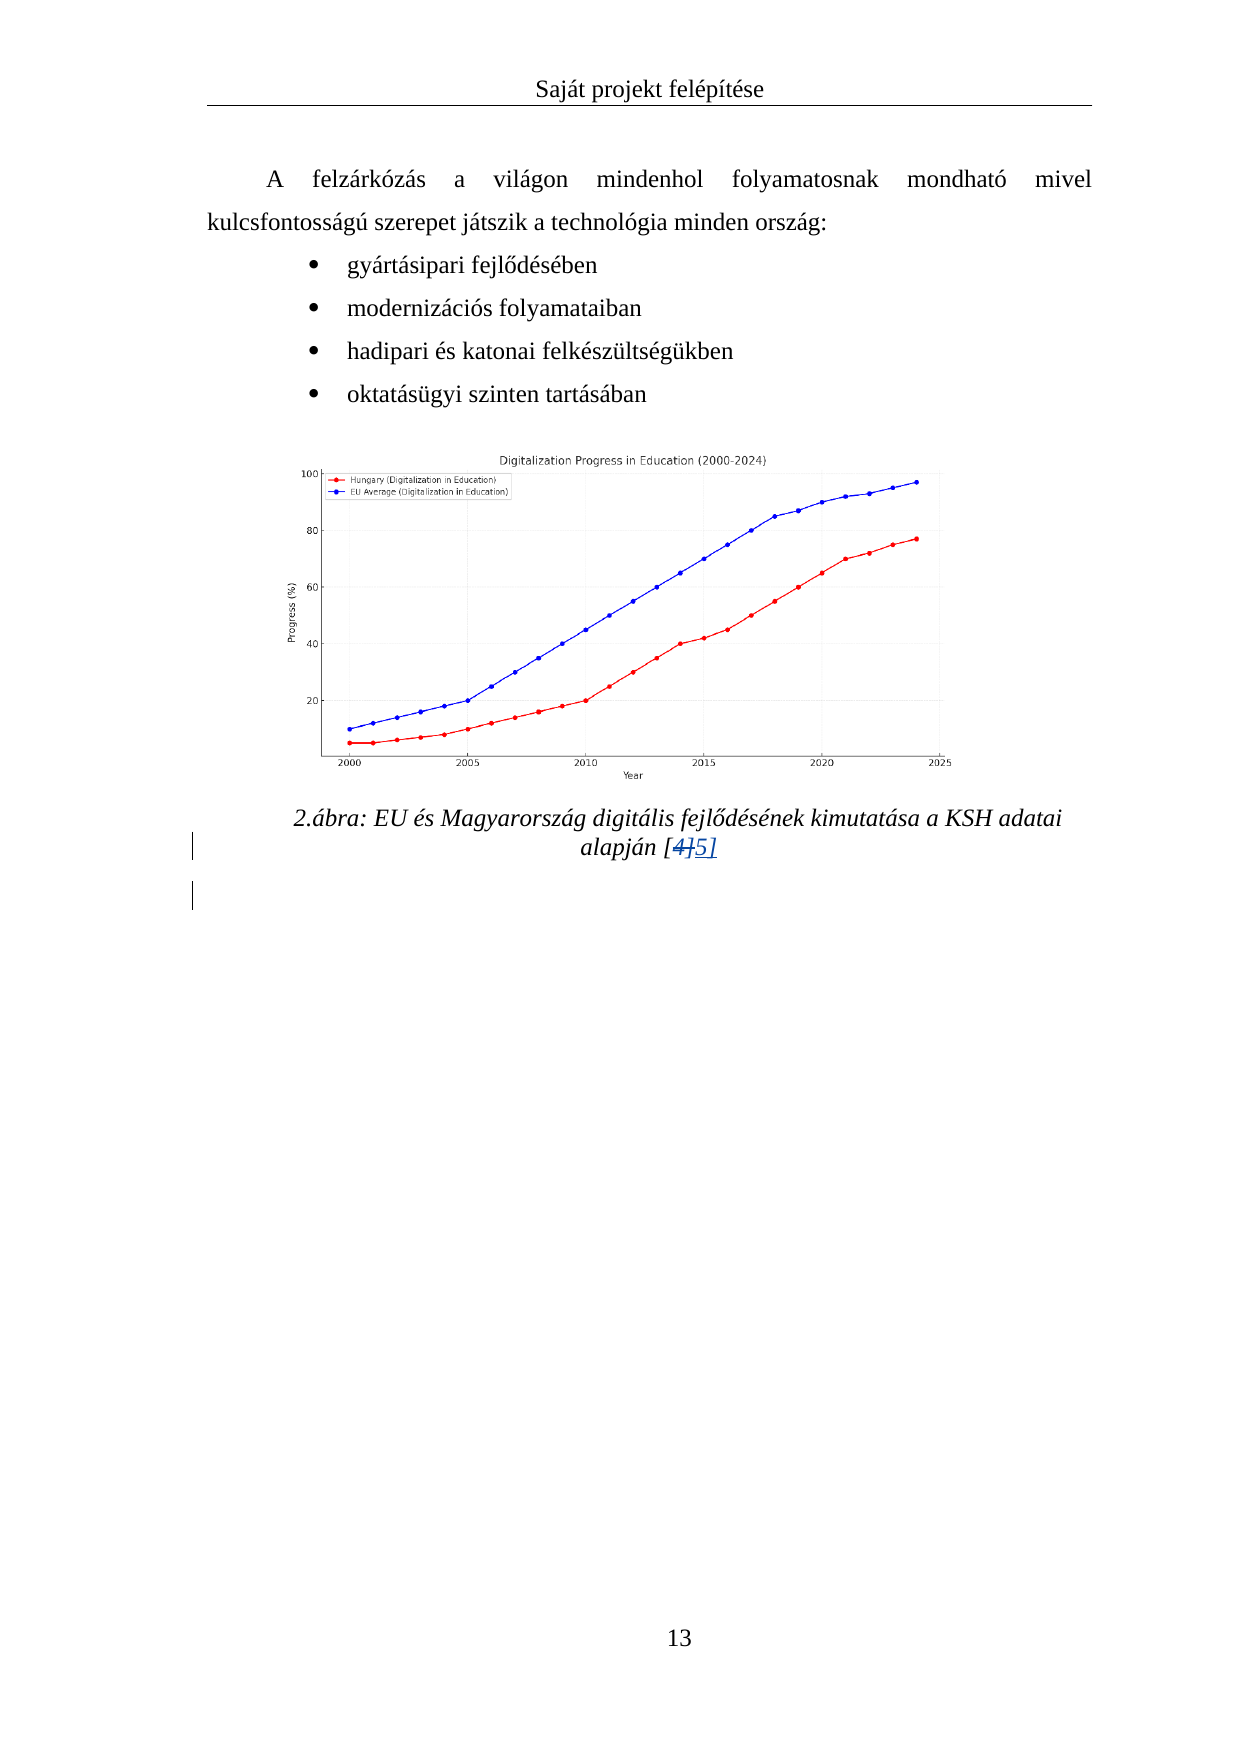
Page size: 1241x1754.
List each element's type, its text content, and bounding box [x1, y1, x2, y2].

list oktatásügyi szinten tartásában [309, 379, 1092, 408]
list modernizációs folyamataiban [309, 293, 1092, 322]
list hadipari és katonai felkészültségükben [309, 336, 1092, 365]
list gyártásipari fejlődésében [309, 250, 1092, 279]
picture [279, 447, 961, 789]
text A felzárkózás a világon mindenhol folyamatosnak mondható mivel kulcsfontosságú szerepet játszik a technológia minden ország: [207, 164, 1092, 236]
